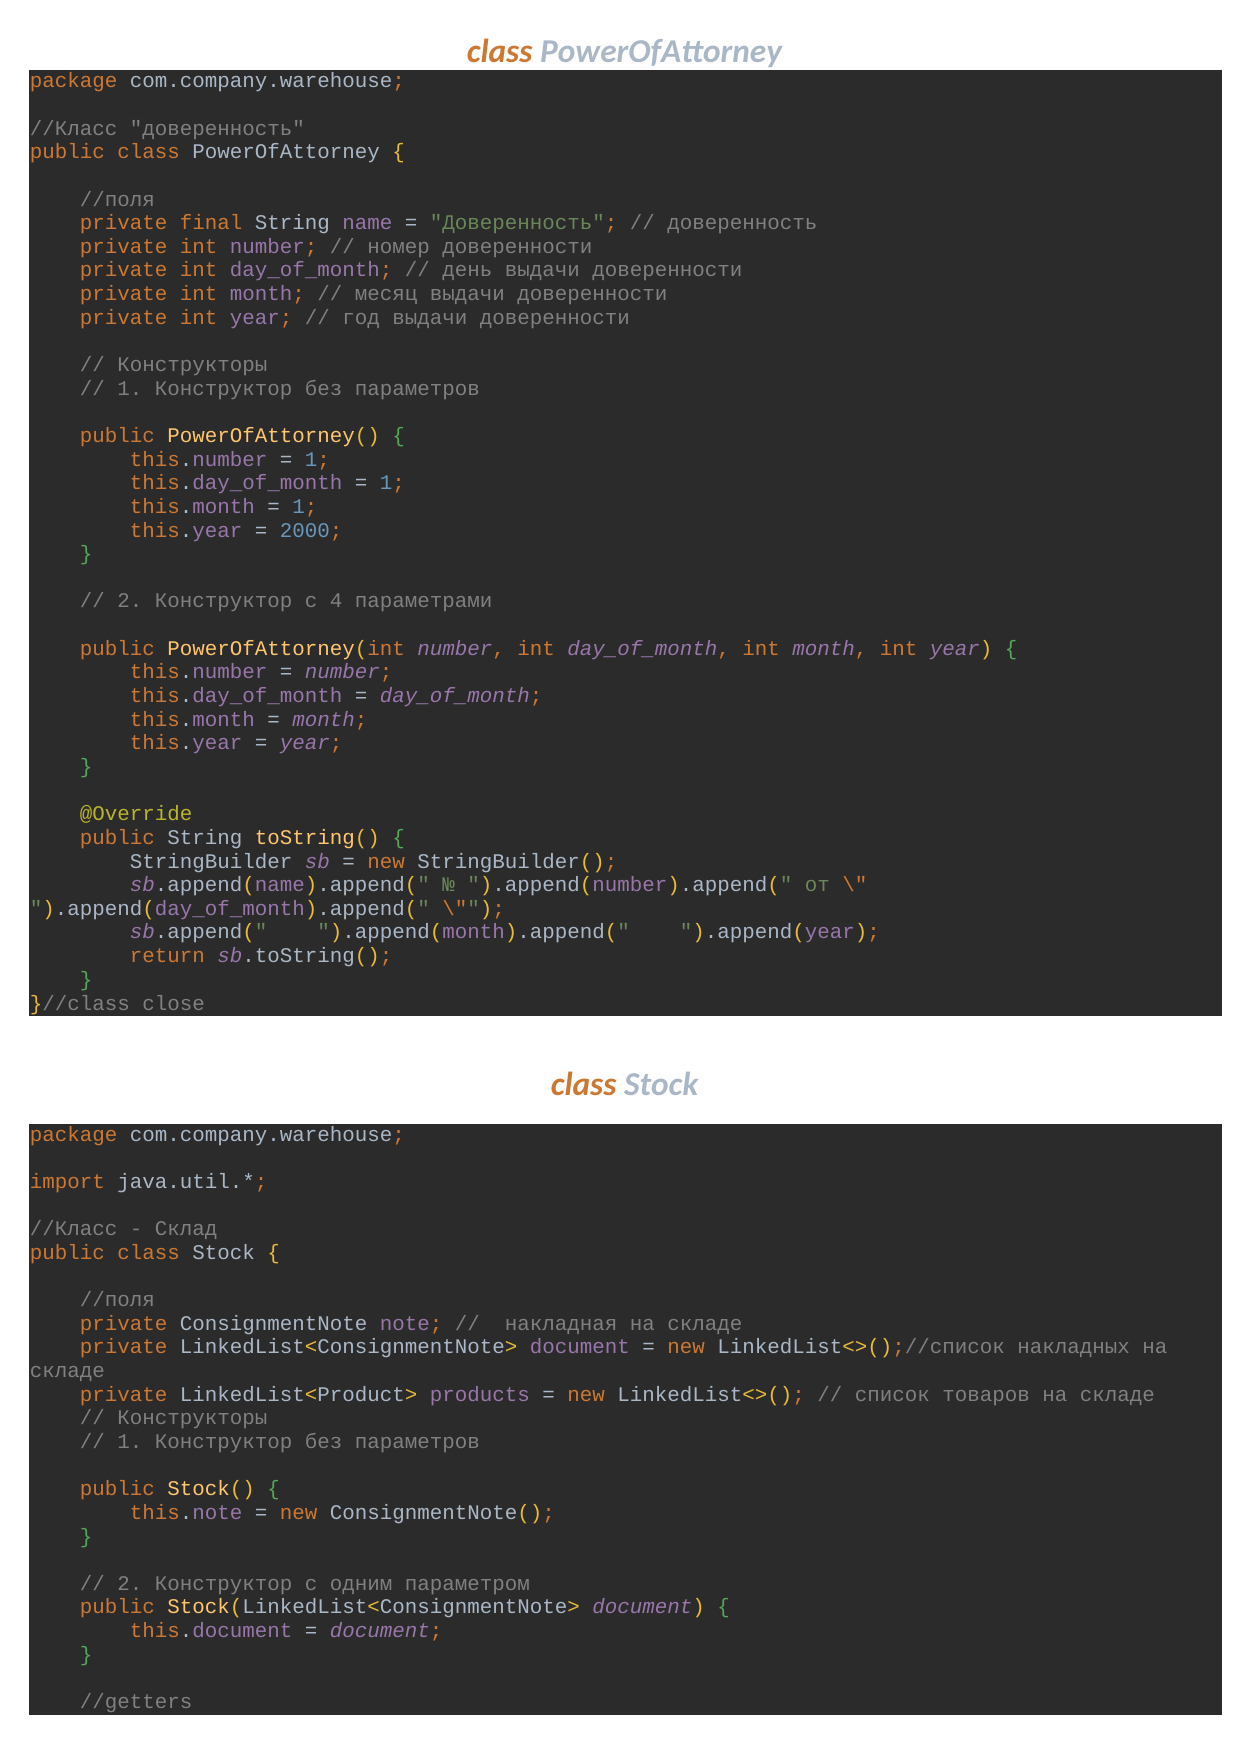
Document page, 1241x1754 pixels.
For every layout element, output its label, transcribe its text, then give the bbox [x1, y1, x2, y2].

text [29, 1124, 1222, 1715]
text package com.company.warehouse; //Класс "доверенность" public class PowerOfAttorney { //поля private final String name = "Доверенность"; // доверенность private int number; // номер доверенности private int day_of_month; // день выдачи доверенности private int month; // месяц выдачи доверенности private int year; // год выдачи доверенности // Конструкторы // 1. Конструктор без параметров public PowerOfAttorney() { this.number = 1; this.day_of_month = 1; this.month = 1; this.year = 2000; } // 2. Конструктор с 4 параметрами public PowerOfAttorney(int number, int day_of_month, int month, int year) { this.number = number; this.day_of_month = day_of_month; this.month = month; this.year = year; } @Override public String toString() { StringBuilder sb = new StringBuilder(); sb.append(name).append(" № ").append(number).append(" от \" ").append(day_of_month).append(" \""); sb.append(" ").append(month).append(" ").append(year); return sb.toString(); } }//class close [29, 70, 1222, 1016]
text class PowerOfAttorney [29, 29, 1222, 70]
text class Stock [29, 1063, 1222, 1104]
